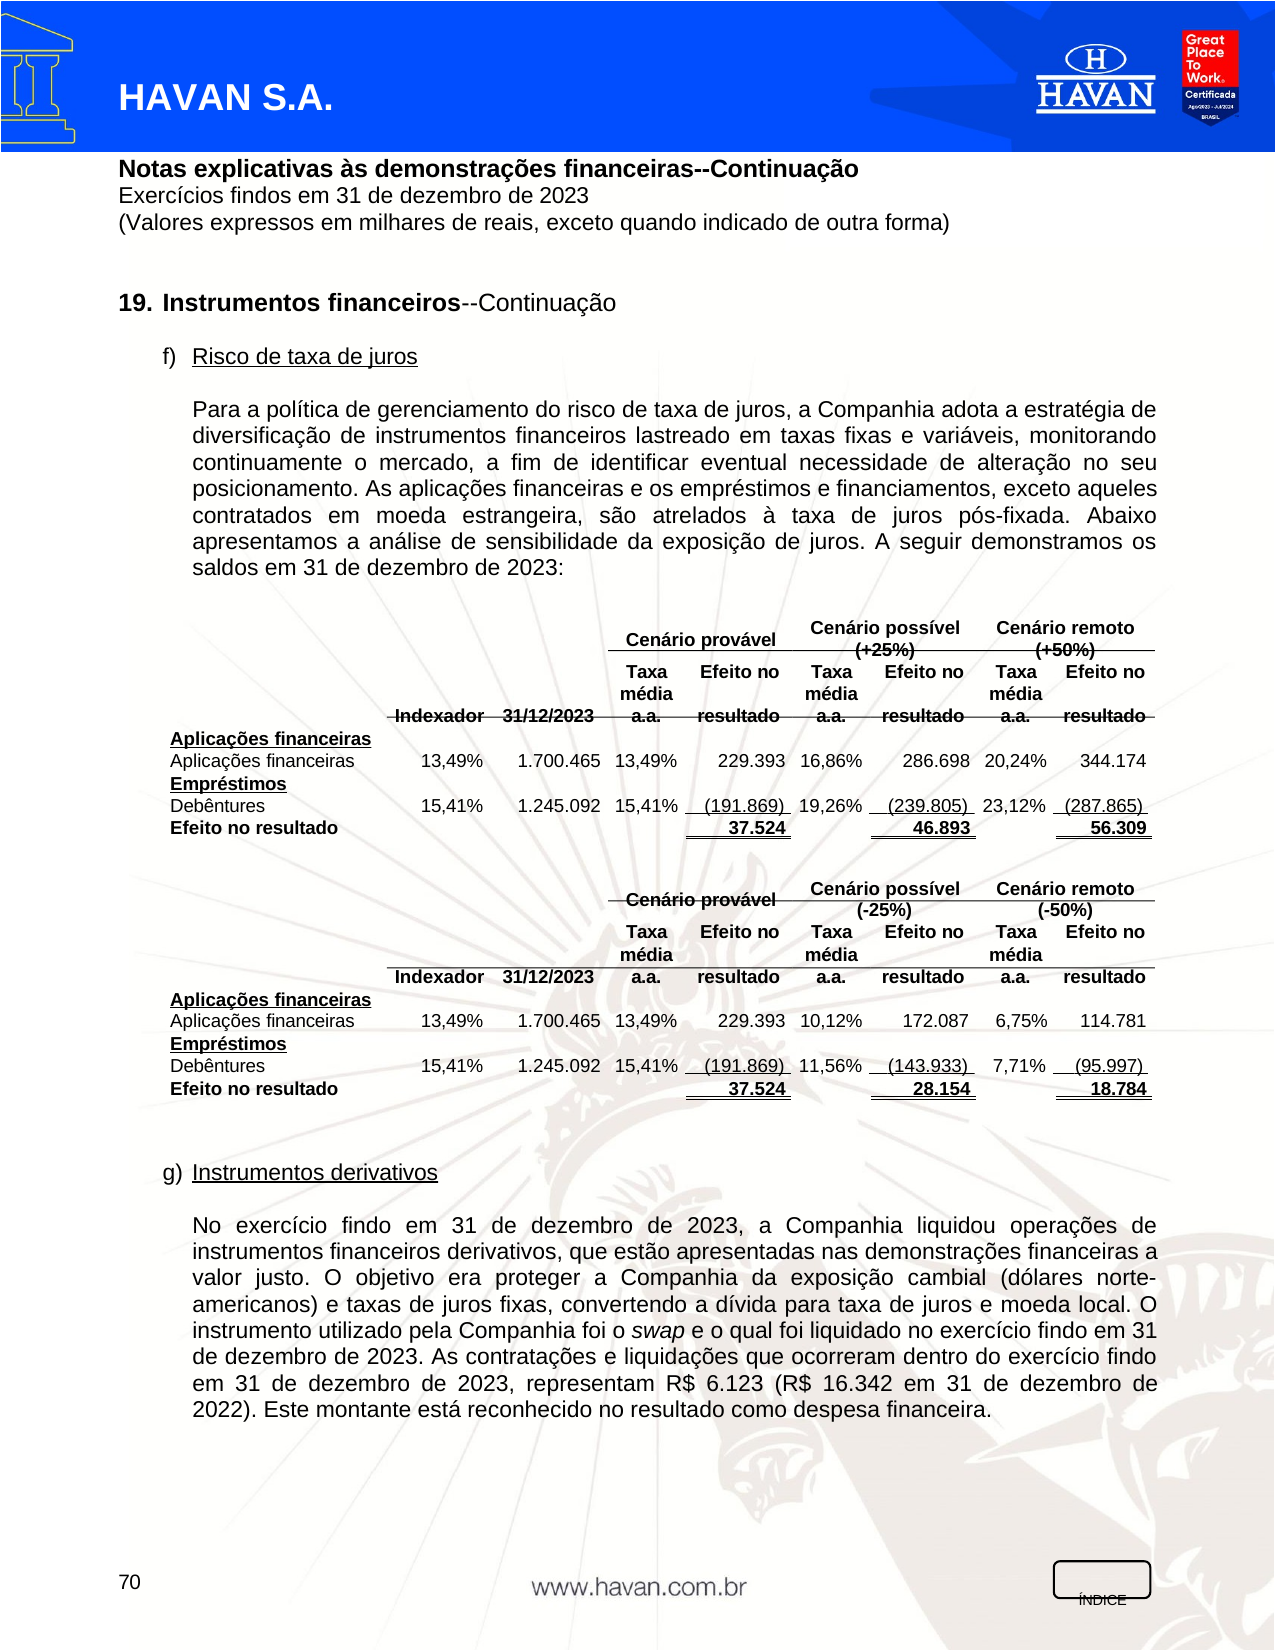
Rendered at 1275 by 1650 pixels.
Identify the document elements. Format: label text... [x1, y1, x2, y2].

picture [1, 0, 1275, 1650]
text a.a. resultado [631, 966, 782, 987]
text a.a. resultado [816, 705, 967, 727]
text Cenário provável [102, 629, 776, 650]
text Para a política de gerenciamento do risco de taxa de juros, a Companhia adota a estratégia de diversificação de instrumentos financeiros lastreado em taxas fixas e variáveis, monitorando continuamente o mercado, a fim de identificar eventual necessidade de alteração no seu posicionamento. As aplicações financeiras e os empréstimos e financiamentos, exceto aqueles contratados em moeda estrangeira, são atrelados à taxa de juros pós-fixada. Abaixo apresentamos a análise de sensibilidade da exposição de juros. A seguir demonstramos os saldos em 31 de dezembro de 2023: [192, 396, 1158, 581]
text média [804, 684, 967, 705]
text Aplicações financeiras [170, 988, 373, 1010]
text a.a. resultado [816, 966, 967, 987]
text Aplicações financeiras 13,49% 1.700.465 13,49% 229.393 16,86% 286.698 20,24% 344.174 [170, 750, 1198, 771]
text Cenário provável [102, 889, 776, 910]
text Cenário remoto (-50%) [996, 877, 1136, 920]
text a.a. resultado [631, 705, 782, 727]
text Aplicações financeiras 13,49% 1.700.465 13,49% 229.393 10,12% 172.087 6,75% 114.781 [170, 1010, 1198, 1031]
text a.a. resultado [1000, 705, 1198, 727]
text média [619, 944, 782, 966]
text Efeito no resultado 37.524 28.154 18.784 [170, 1078, 1198, 1099]
text Cenário possível (-25%) [810, 877, 961, 920]
text No exercício findo em 31 de dezembro de 2023, a Companhia liquidou operações de instrumentos financeiros derivativos, que estão apresentadas nas demonstrações financeiras a valor justo. O objetivo era proteger a Companhia da exposição cambial (dólares norte- americanos) e taxas de juros fixas, convertendo a dívida para taxa de juros e moeda local. O instrumento utilizado pela Companhia foi o swap e o qual foi liquidado no exercício findo em 31 de dezembro de 2023. As contratações e liquidações que ocorreram dentro do exercício findo em 31 de dezembro de 2023, representam R$ 6.123 (R$ 16.342 em 31 de dezembro de 2022). Este montante está reconhecido no resultado como despesa financeira. [192, 1212, 1158, 1422]
list Instrumentos financeiros--Continuação [118, 288, 1198, 317]
text média [619, 684, 782, 705]
subtitle HAVAN S.A. [118, 75, 1198, 118]
text Efeito no resultado 37.524 46.893 56.309 [170, 817, 1198, 839]
text a.a. resultado [1000, 966, 1198, 987]
subtitle Notas explicativas às demonstrações financeiras--Continuação [118, 154, 1198, 183]
text Empréstimos [170, 1033, 1198, 1055]
text média [804, 944, 967, 966]
text Cenário possível (+25%) [810, 617, 961, 660]
list Risco de taxa de juros [162, 343, 1198, 369]
text Taxa Efeito no Taxa Efeito no Taxa Efeito no [626, 661, 1198, 683]
text Debêntures 15,41% 1.245.092 15,41% (191.869) 11,56% (143.933) 7,71% (95.997) [170, 1055, 1198, 1076]
text 70 [118, 1572, 1198, 1594]
text (Valores expressos em milhares de reais, exceto quando indicado de outra forma) [118, 209, 1198, 235]
text Indexador 31/12/2023 [394, 966, 597, 987]
text média [989, 944, 1198, 966]
text Debêntures 15,41% 1.245.092 15,41% (191.869) 19,26% (239.805) 23,12% (287.865) [170, 795, 1198, 816]
picture [1055, 1563, 1149, 1572]
text Aplicações financeiras [170, 728, 373, 750]
text ÍNDICE [102, 1594, 1127, 1609]
text Exercícios findos em 31 de dezembro de 2023 [118, 183, 1198, 209]
text Indexador 31/12/2023 [394, 705, 597, 727]
text Cenário remoto (+50%) [996, 617, 1136, 660]
list Instrumentos derivativos [162, 1158, 1198, 1185]
text Taxa Efeito no Taxa Efeito no Taxa Efeito no [626, 921, 1198, 943]
text Empréstimos [170, 773, 1198, 795]
text média [989, 684, 1198, 705]
